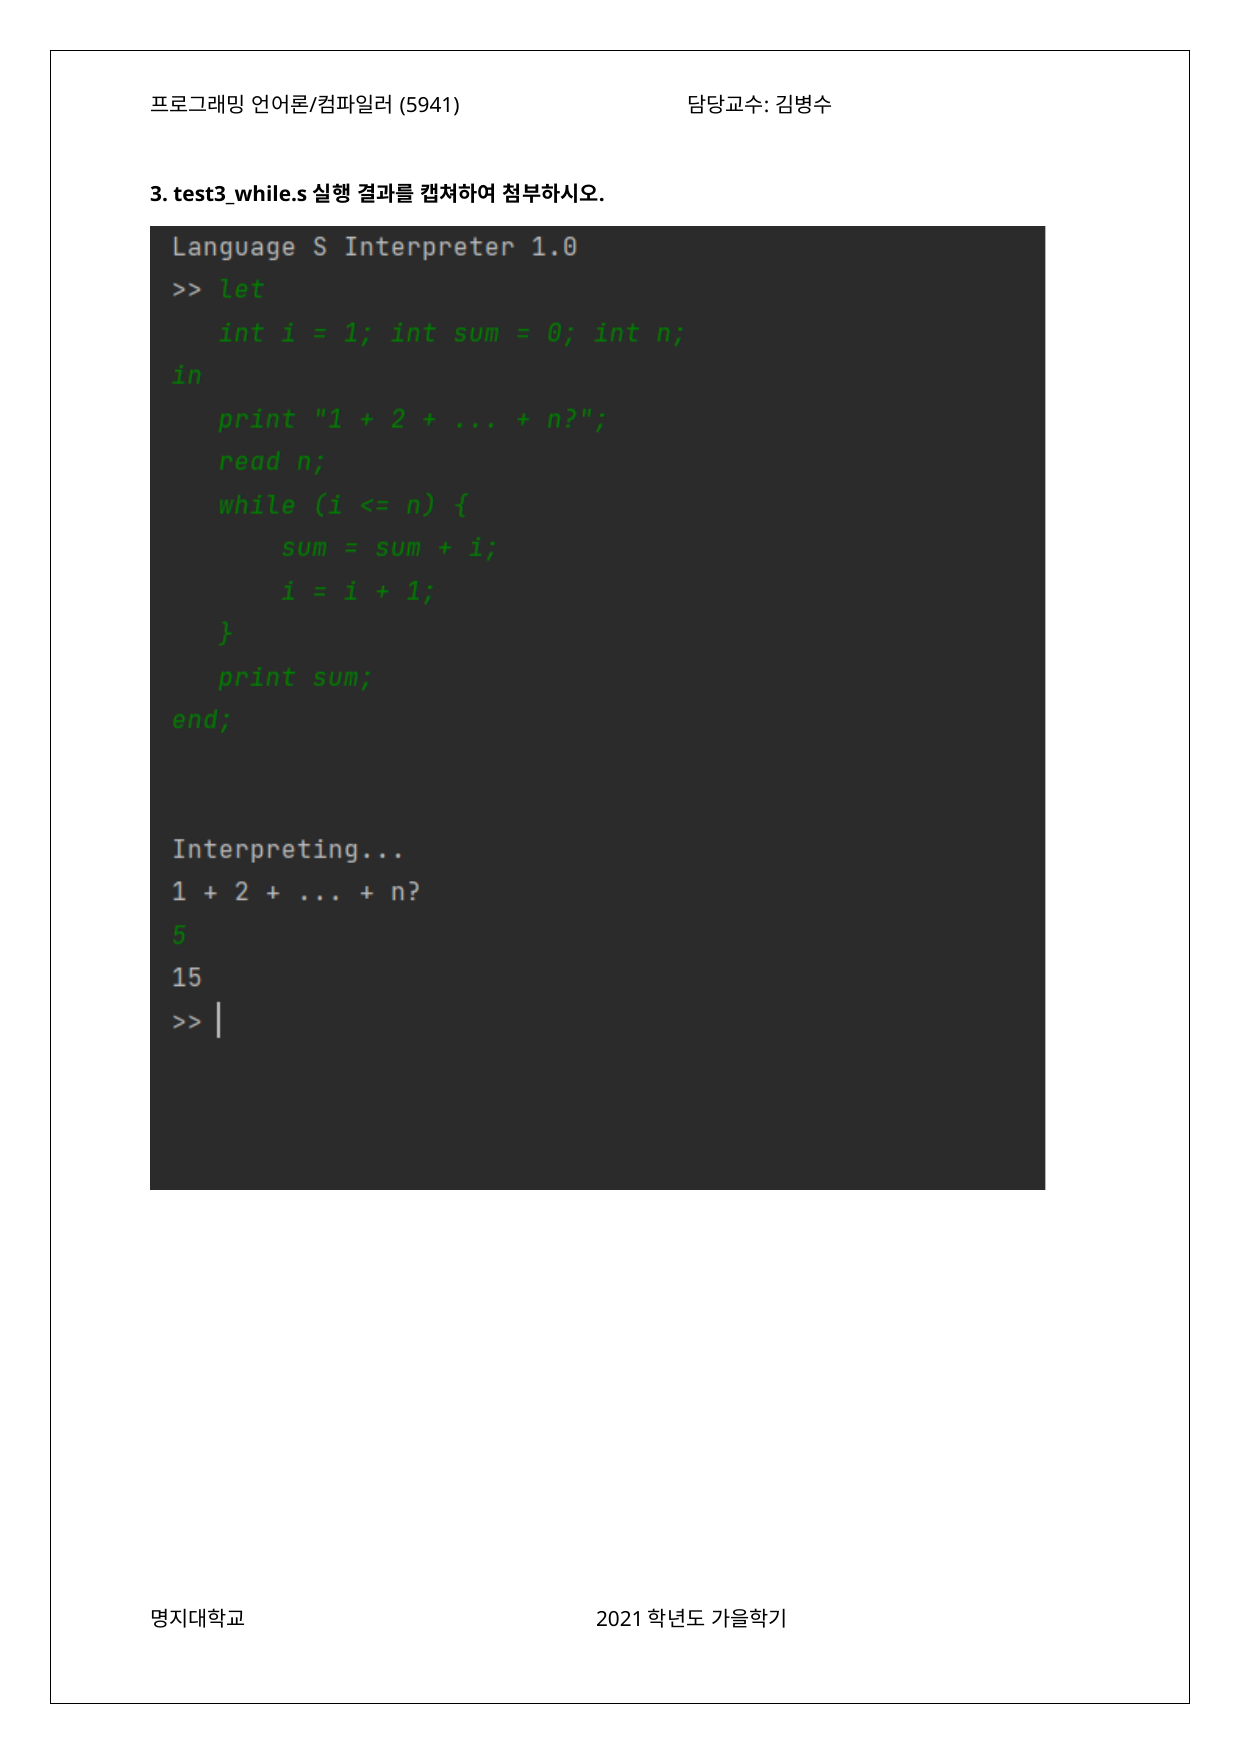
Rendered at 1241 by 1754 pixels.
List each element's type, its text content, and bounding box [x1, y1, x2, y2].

text 3. test3_while.s 실행 결과를 캡쳐하여 첨부하시오. [150, 177, 1090, 207]
picture [150, 226, 1046, 1190]
